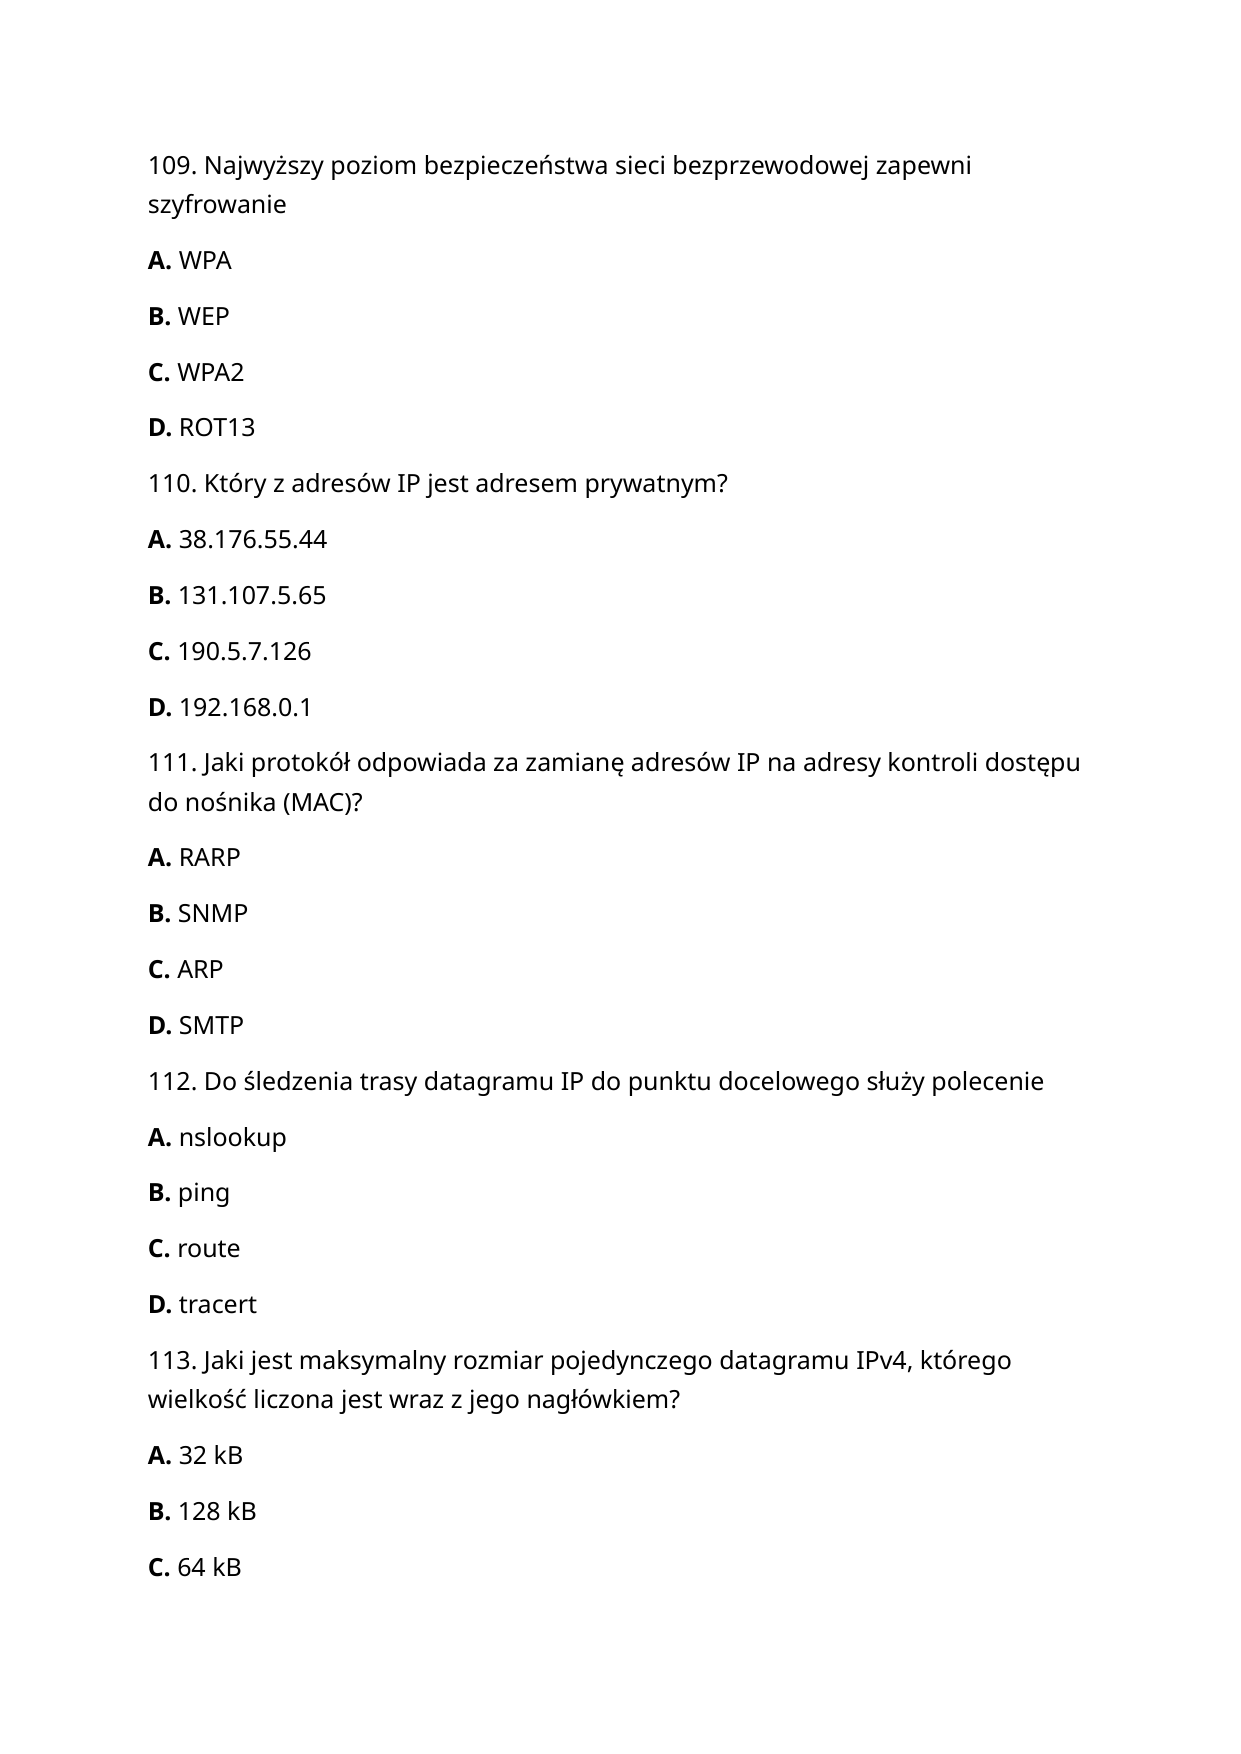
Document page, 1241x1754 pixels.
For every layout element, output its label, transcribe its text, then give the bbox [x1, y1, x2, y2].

text C. WPA2 [148, 354, 1093, 388]
text B. ping [148, 1175, 1093, 1209]
text A. nslookup [148, 1119, 1093, 1153]
text A. 32 kB [148, 1438, 1093, 1472]
text A. 38.176.55.44 [148, 522, 1093, 556]
text A. WPA [148, 243, 1093, 277]
text B. 128 kB [148, 1493, 1093, 1527]
text 109. Najwyższy poziom bezpieczeństwa sieci bezprzewodowej zapewni szyfrowanie [148, 148, 1093, 221]
text C. route [148, 1231, 1093, 1265]
text 110. Który z adresów IP jest adresem prywatnym? [148, 466, 1093, 500]
text C. ARP [148, 952, 1093, 986]
text 113. Jaki jest maksymalny rozmiar pojedynczego datagramu IPv4, którego wielkość liczona jest wraz z jego nagłówkiem? [148, 1343, 1093, 1416]
text D. SMTP [148, 1008, 1093, 1042]
text C. 64 kB [148, 1549, 1093, 1583]
text C. 190.5.7.126 [148, 633, 1093, 667]
text D. ROT13 [148, 410, 1093, 444]
text B. 131.107.5.65 [148, 578, 1093, 612]
text B. WEP [148, 298, 1093, 332]
text D. 192.168.0.1 [148, 689, 1093, 723]
text A. RARP [148, 840, 1093, 874]
text B. SNMP [148, 896, 1093, 930]
text 112. Do śledzenia trasy datagramu IP do punktu docelowego służy polecenie [148, 1063, 1093, 1097]
text 111. Jaki protokół odpowiada za zamianę adresów IP na adresy kontroli dostępu do nośnika (MAC)? [148, 745, 1093, 818]
text D. tracert [148, 1287, 1093, 1321]
